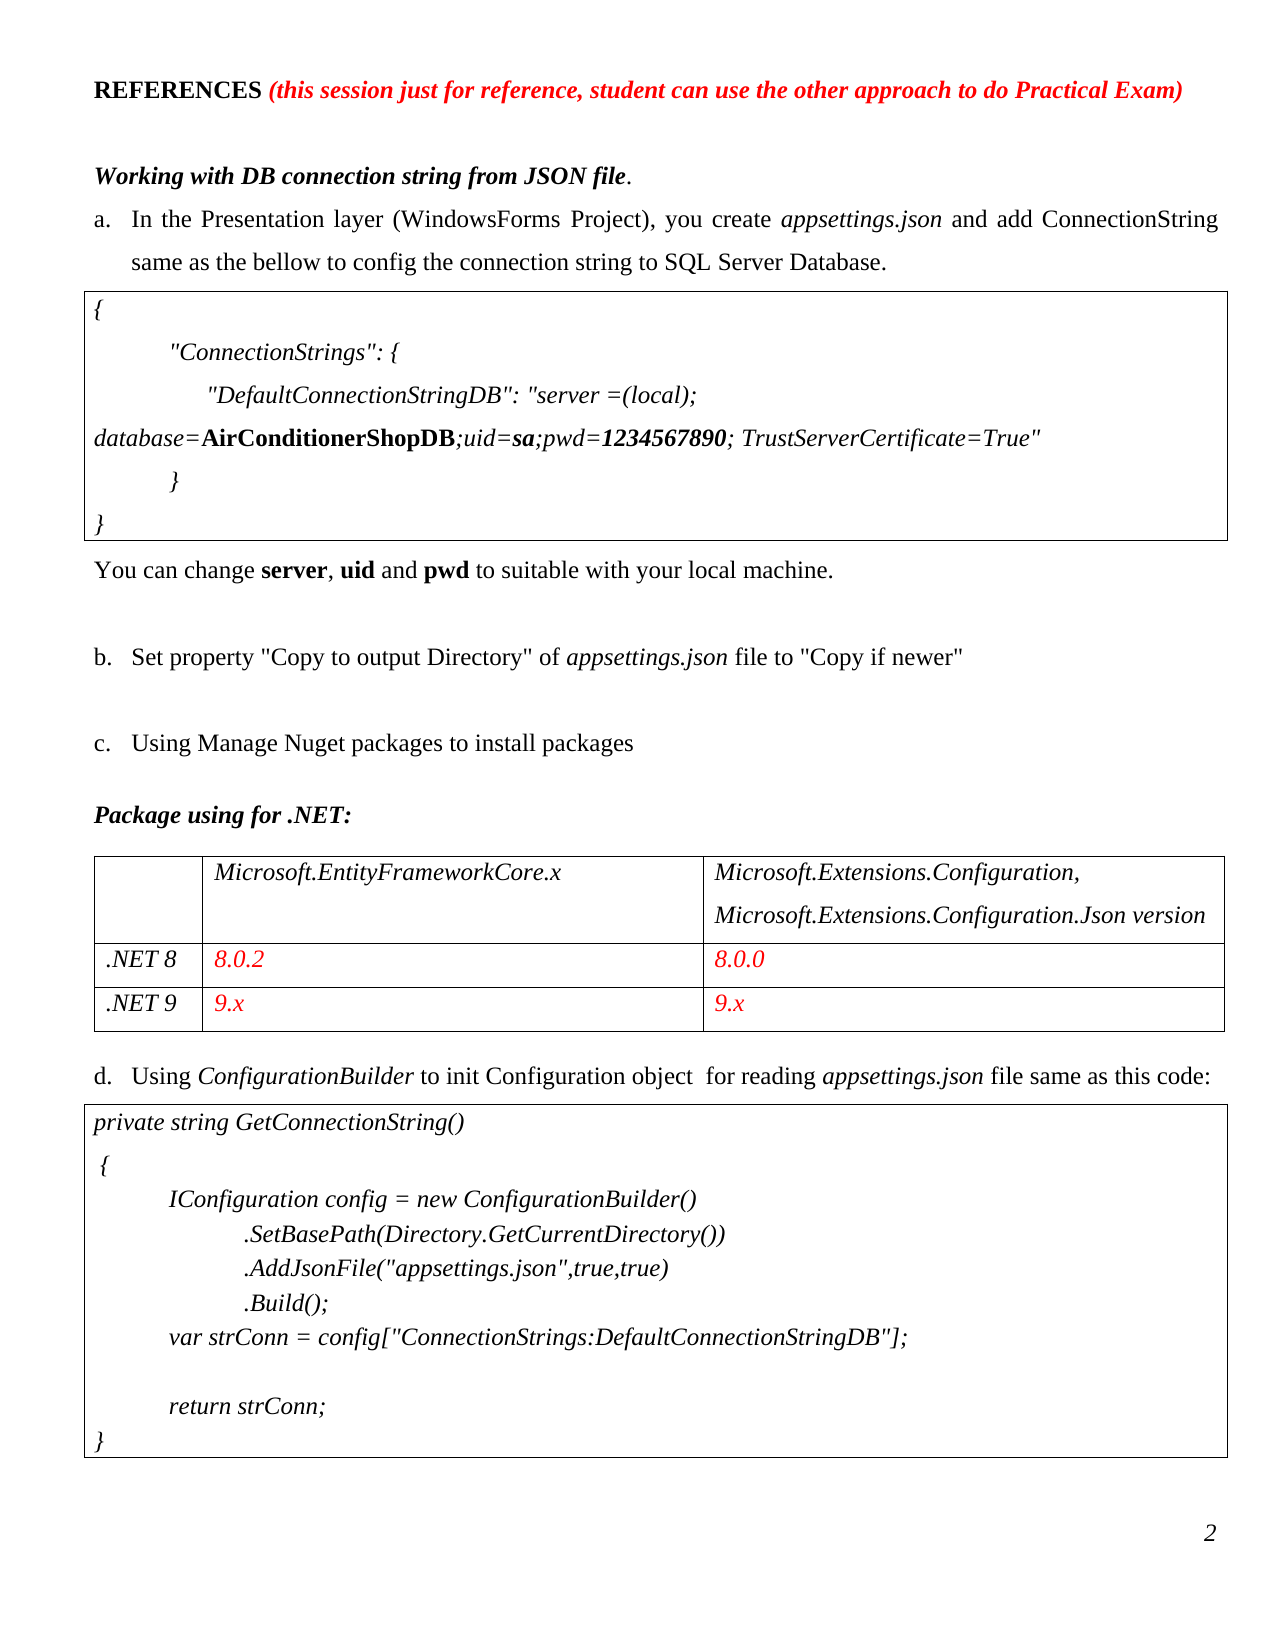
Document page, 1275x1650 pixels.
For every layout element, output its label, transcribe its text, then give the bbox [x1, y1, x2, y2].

table_cell 9.x [704, 988, 1224, 1031]
text IConfiguration config = new ConfigurationBuilder() [85, 1181, 1227, 1213]
list In the Presentation layer (WindowsForms Project), you create appsettings.json and add ConnectionString same as the bellow to config the connection string to SQL Server Database. [94, 204, 1219, 276]
table_cell 8.0.0 [704, 944, 1224, 987]
table_header Microsoft.EntityFrameworkCore.x [203, 857, 703, 943]
text "DefaultConnectionStringDB": "server =(local); database=AirConditionerShopDB;uid=sa;pwd=1234567890; TrustServerCertificate=True" [85, 377, 1227, 452]
text .AddJsonFile("appsettings.json",true,true) [85, 1250, 1227, 1282]
table_header Microsoft.Extensions.Configuration, Microsoft.Extensions.Configuration.Json version [704, 857, 1224, 943]
table_cell 8.0.2 [203, 944, 703, 987]
text Working with DB connection string from JSON file. [94, 161, 1219, 190]
text } [85, 506, 1227, 540]
text private string GetConnectionString() [85, 1105, 1227, 1136]
table_cell .NET 9 [95, 988, 202, 1031]
text } [85, 1423, 1227, 1457]
text } [85, 463, 1227, 495]
text return strConn; [85, 1388, 1227, 1420]
text { [85, 1147, 1227, 1179]
table_header [95, 857, 202, 943]
text .Build(); [85, 1285, 1227, 1317]
text "ConnectionStrings": { [85, 334, 1227, 366]
list Using ConfigurationBuilder to init Configuration object for reading appsettings.json file same as this code: [94, 1061, 1219, 1089]
list Using Manage Nuget packages to install packages [94, 728, 1219, 757]
text REFERENCES (this session just for reference, student can use the other approach to do Practical Exam) [94, 75, 1219, 104]
table_cell .NET 8 [95, 944, 202, 987]
text { [85, 292, 1227, 322]
text var strConn = config["ConnectionStrings:DefaultConnectionStringDB"]; [85, 1319, 1227, 1351]
table_cell 9.x [203, 988, 703, 1031]
text You can change server, uid and pwd to suitable with your local machine. [94, 556, 1219, 584]
text Package using for .NET: [94, 800, 1219, 829]
list Set property "Copy to output Directory" of appsettings.json file to "Copy if newer" [94, 642, 1219, 671]
text .SetBasePath(Directory.GetCurrentDirectory()) [85, 1216, 1227, 1248]
